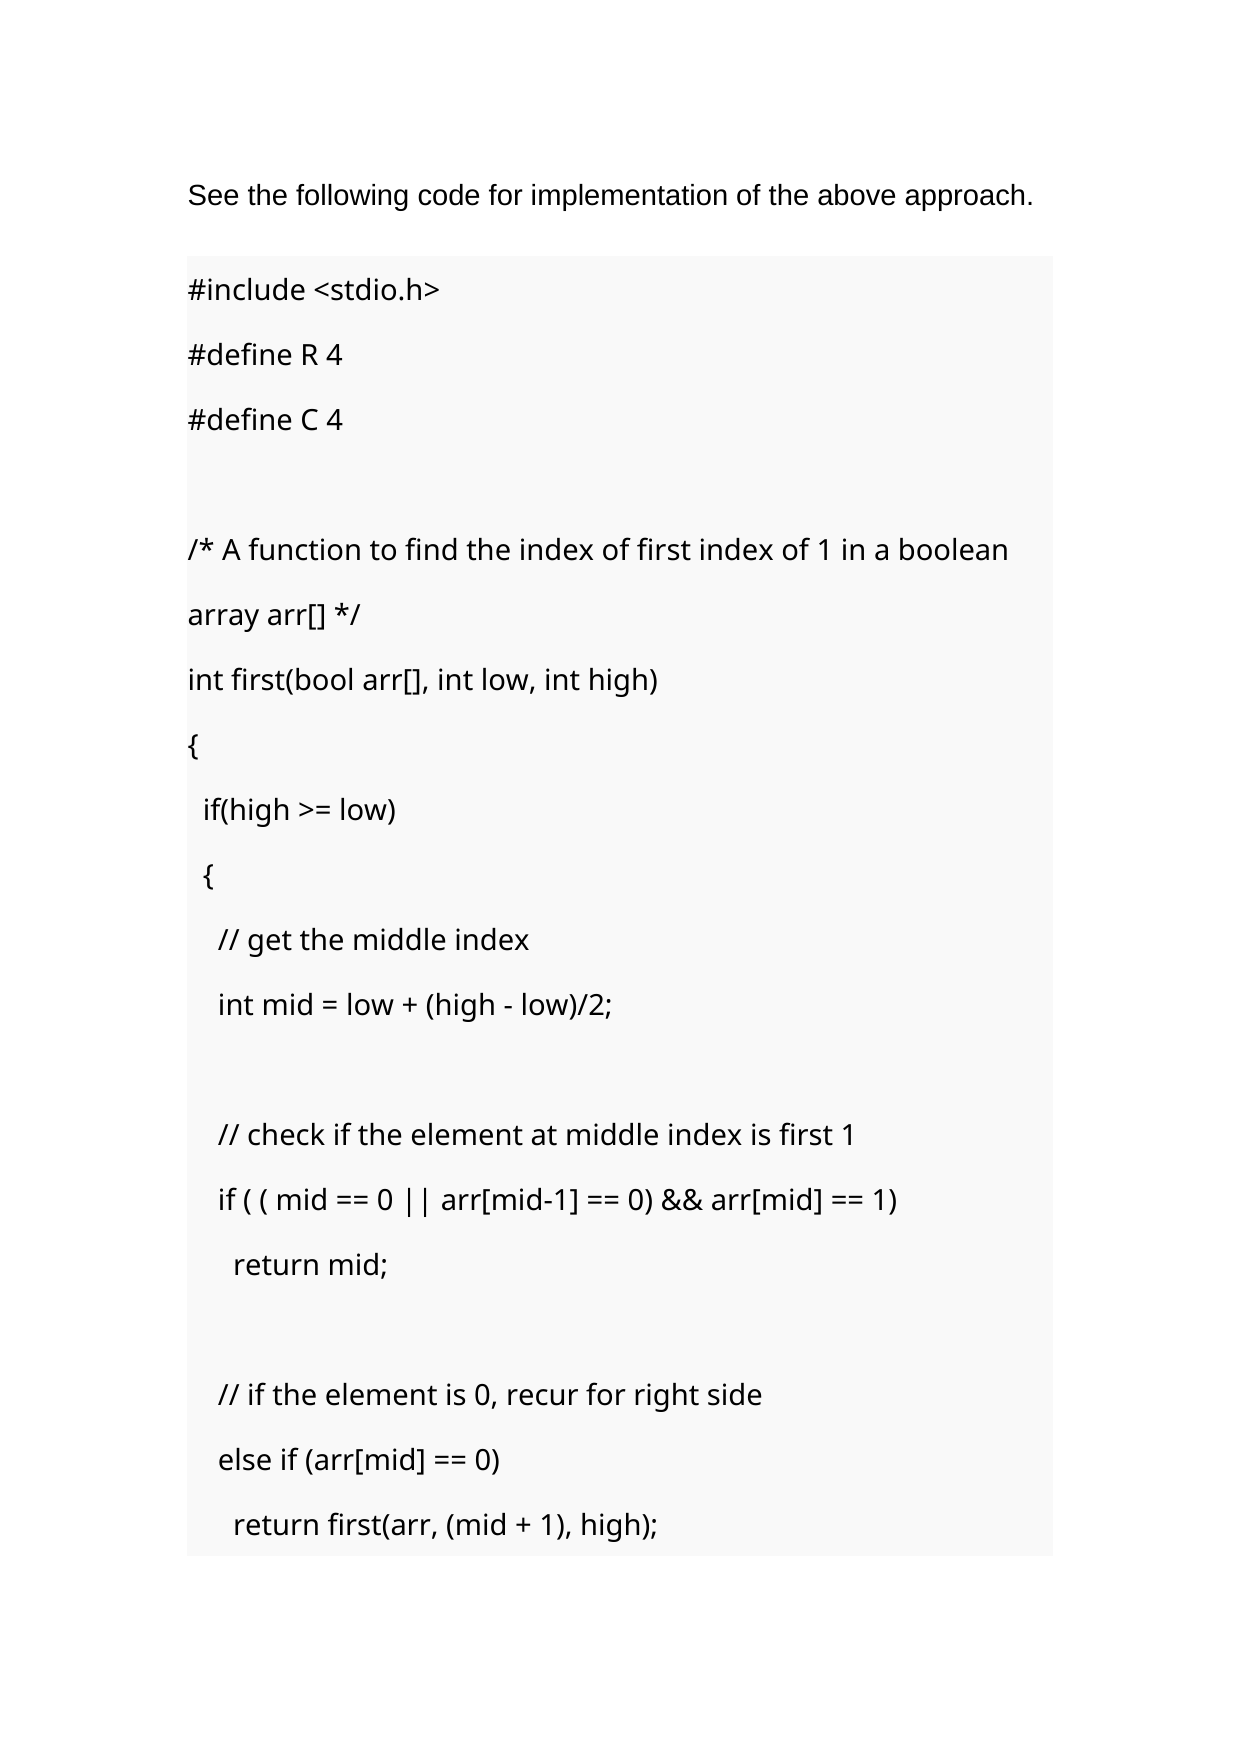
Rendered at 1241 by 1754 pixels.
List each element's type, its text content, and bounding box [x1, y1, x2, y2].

text return first(arr, (mid + 1), high); [187, 1491, 1053, 1556]
text #define C 4 [187, 386, 1053, 451]
text See the following code for implementation of the above approach. [187, 162, 1053, 227]
text #define R 4 [187, 321, 1053, 386]
text int first(bool arr[], int low, int high) [187, 646, 1053, 711]
text { [187, 841, 1053, 906]
text // if the element is 0, recur for right side [187, 1361, 1053, 1426]
text return mid; [187, 1231, 1053, 1296]
text if(high >= low) [187, 776, 1053, 841]
text else if (arr[mid] == 0) [187, 1426, 1053, 1491]
text // check if the element at middle index is first 1 [187, 1101, 1053, 1166]
text int mid = low + (high - low)/2; [187, 971, 1053, 1036]
text if ( ( mid == 0 || arr[mid-1] == 0) && arr[mid] == 1) [187, 1166, 1053, 1231]
text /* A function to find the index of first index of 1 in a boolean array arr[] */ [187, 516, 1053, 646]
text { [187, 711, 1053, 776]
text #include <stdio.h> [187, 256, 1053, 321]
text // get the middle index [187, 906, 1053, 971]
